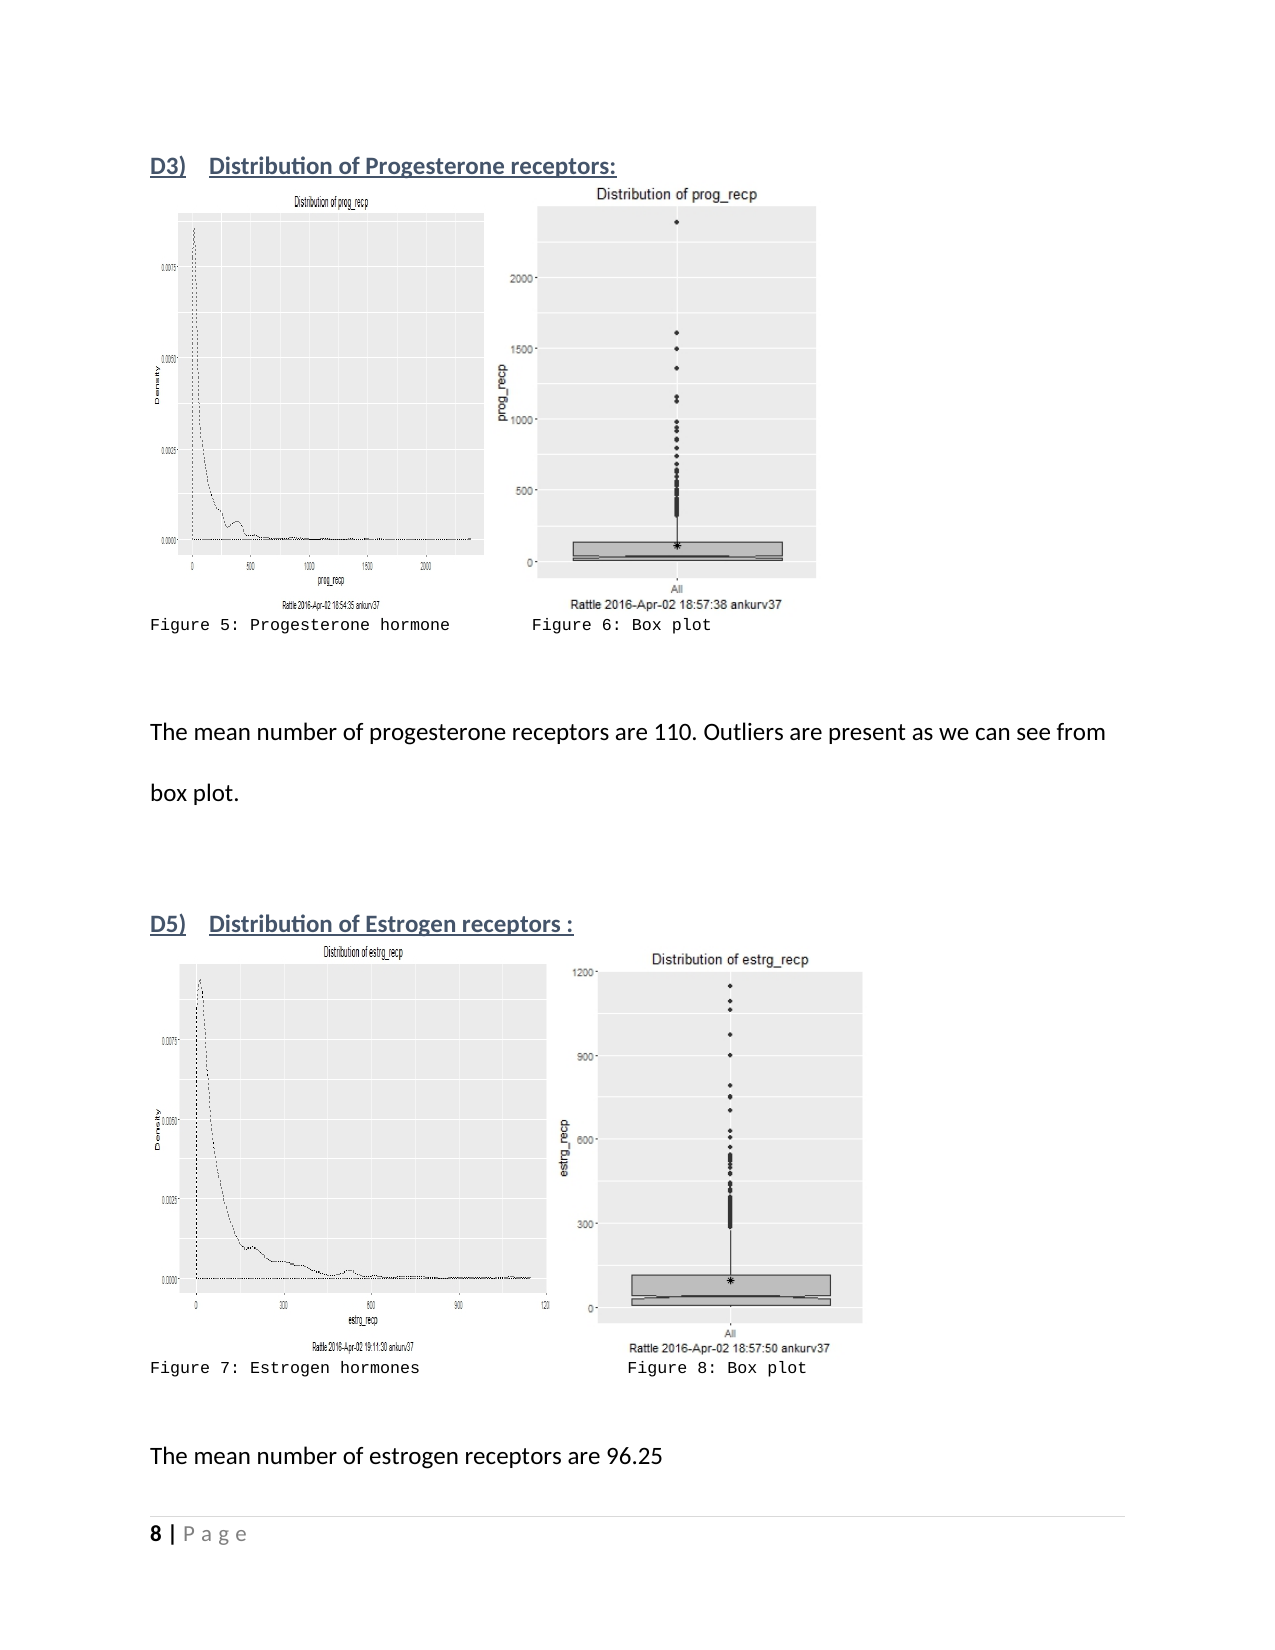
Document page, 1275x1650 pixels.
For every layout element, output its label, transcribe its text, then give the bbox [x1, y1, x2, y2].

picture [150, 938, 868, 1360]
text The mean number of progesterone receptors are 110. Outliers are present as we can see from box plot. [150, 655, 1125, 863]
picture [150, 180, 823, 617]
text The mean number of estrogen receptors are 96.25 [150, 1379, 1125, 1470]
